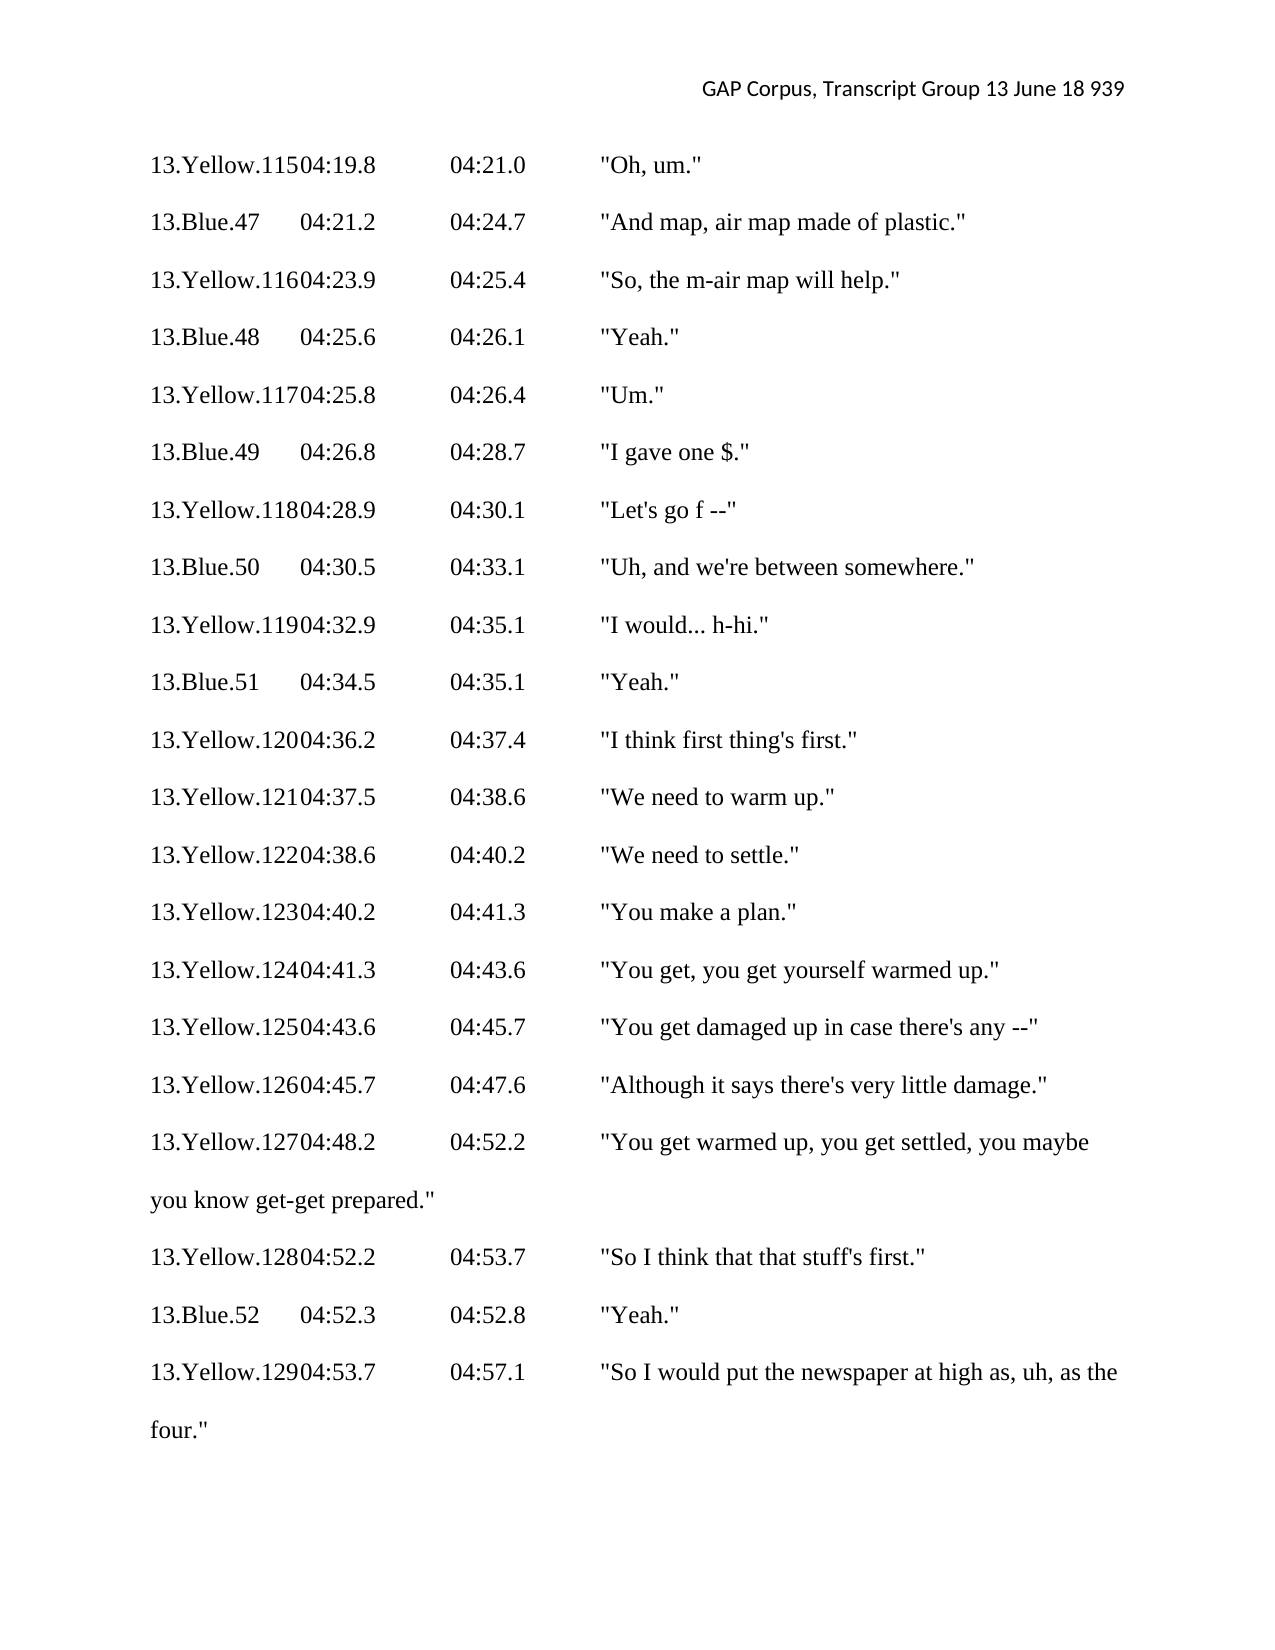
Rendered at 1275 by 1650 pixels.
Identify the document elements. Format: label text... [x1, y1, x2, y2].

text 13.Yellow.116 04:23.9 04:25.4 "So, the m-air map will help." [150, 265, 1125, 294]
text 13.Blue.52 04:52.3 04:52.8 "Yeah." [150, 1300, 1125, 1329]
text 13.Blue.49 04:26.8 04:28.7 "I gave one $." [150, 437, 1125, 466]
text 13.Yellow.128 04:52.2 04:53.7 "So I think that that stuff's first." [150, 1242, 1125, 1271]
text 13.Yellow.117 04:25.8 04:26.4 "Um." [150, 380, 1125, 409]
text 13.Yellow.119 04:32.9 04:35.1 "I would... h-hi." [150, 610, 1125, 639]
text 13.Blue.51 04:34.5 04:35.1 "Yeah." [150, 667, 1125, 696]
text 13.Yellow.125 04:43.6 04:45.7 "You get damaged up in case there's any --" [150, 1012, 1125, 1041]
text 13.Yellow.115 04:19.8 04:21.0 "Oh, um." [150, 150, 1125, 179]
text 13.Yellow.120 04:36.2 04:37.4 "I think first thing's first." [150, 725, 1125, 754]
text 13.Yellow.123 04:40.2 04:41.3 "You make a plan." [150, 897, 1125, 926]
text 13.Yellow.126 04:45.7 04:47.6 "Although it says there's very little damage." [150, 1070, 1125, 1099]
text 13.Yellow.124 04:41.3 04:43.6 "You get, you get yourself warmed up." [150, 955, 1125, 984]
text 13.Yellow.121 04:37.5 04:38.6 "We need to warm up." [150, 782, 1125, 811]
text 13.Yellow.122 04:38.6 04:40.2 "We need to settle." [150, 840, 1125, 869]
text 13.Yellow.129 04:53.7 04:57.1 "So I would put the newspaper at high as, uh, as the four." [150, 1357, 1125, 1444]
text 13.Blue.50 04:30.5 04:33.1 "Uh, and we're between somewhere." [150, 552, 1125, 581]
text 13.Blue.47 04:21.2 04:24.7 "And map, air map made of plastic." [150, 207, 1125, 236]
text 13.Yellow.118 04:28.9 04:30.1 "Let's go f --" [150, 495, 1125, 524]
text 13.Blue.48 04:25.6 04:26.1 "Yeah." [150, 322, 1125, 351]
text 13.Yellow.127 04:48.2 04:52.2 "You get warmed up, you get settled, you maybe you know get-get prepared." [150, 1127, 1125, 1214]
